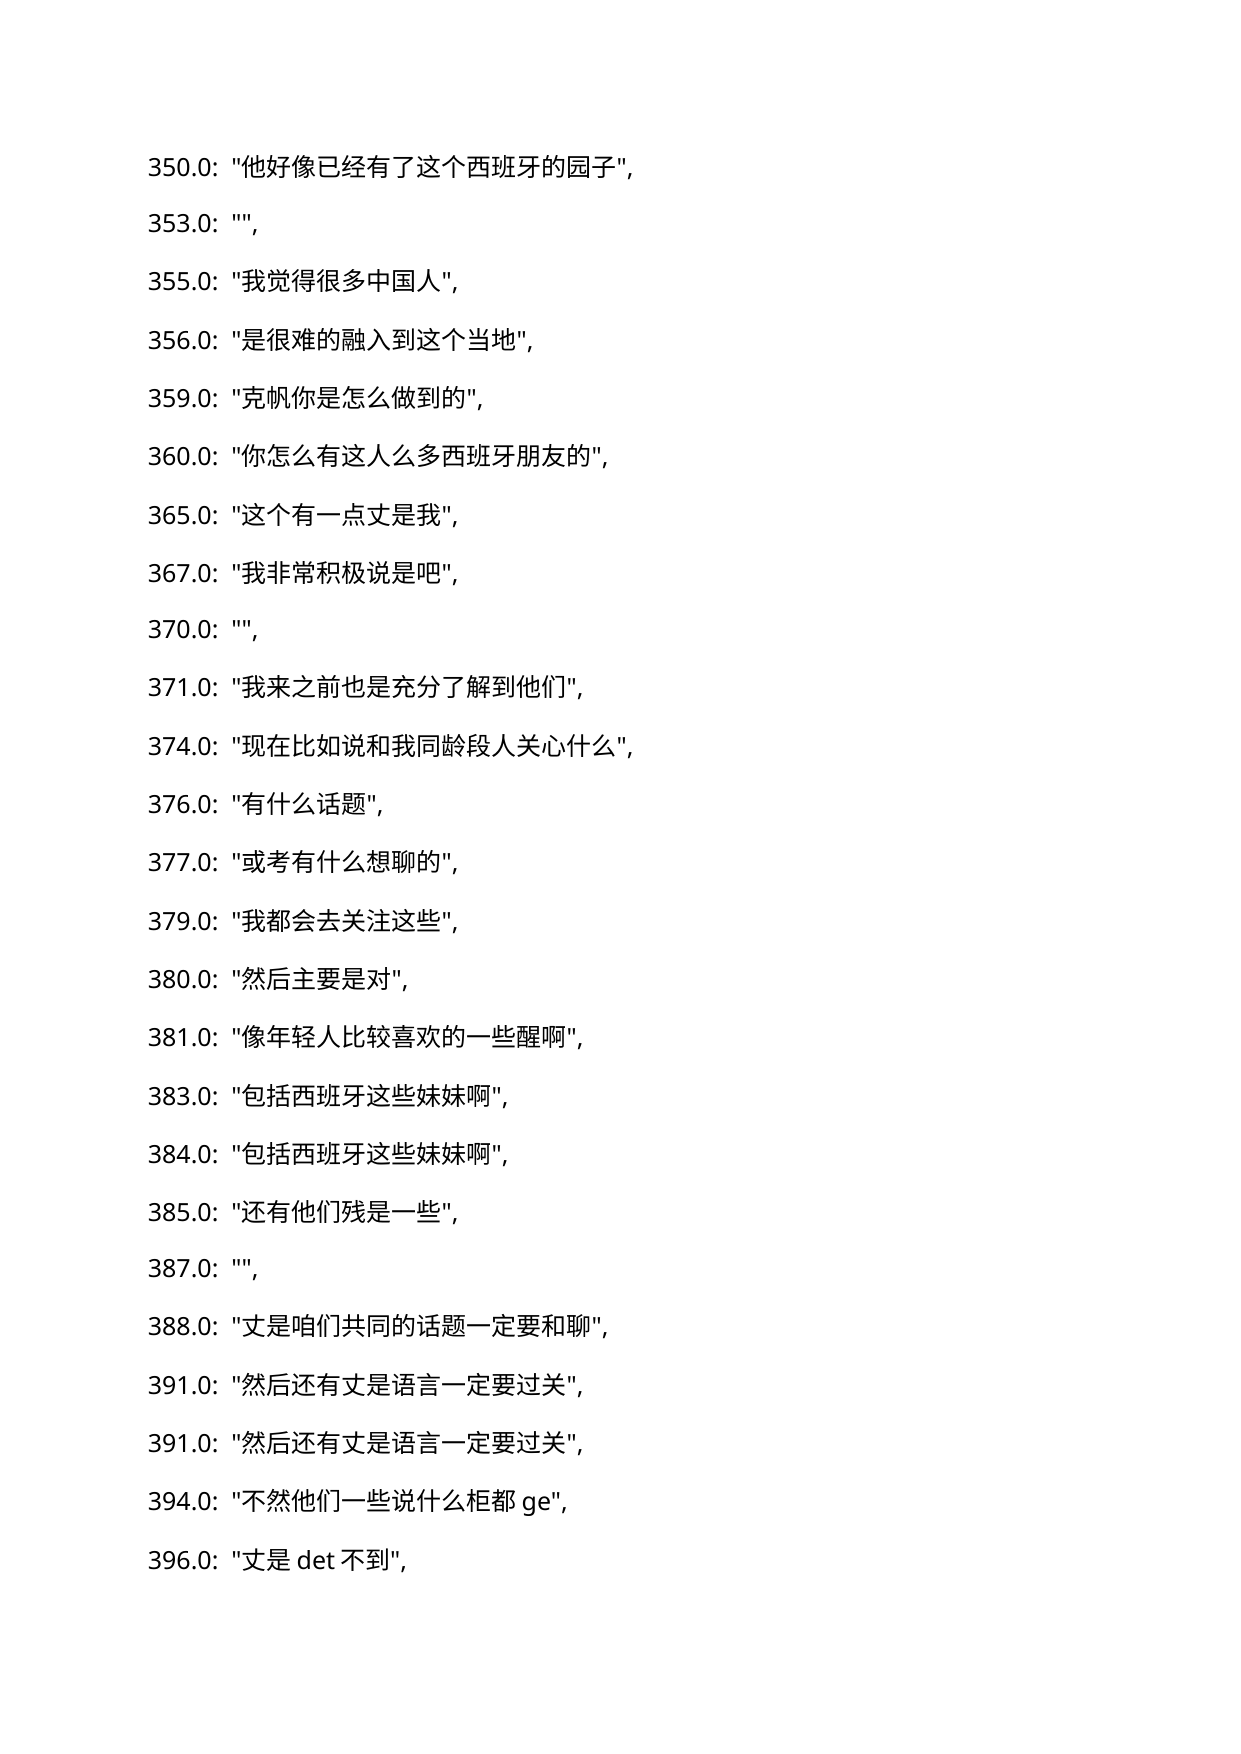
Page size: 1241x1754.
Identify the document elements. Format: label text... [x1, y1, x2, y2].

text 394.0: "不然他们一些说什么柜都ge", [148, 1482, 1093, 1518]
text 371.0: "我来之前也是充分了解到他们", [148, 668, 1093, 704]
text 370.0: "", [148, 612, 1093, 646]
text 384.0: "包括西班牙这些妹妹啊", [148, 1134, 1093, 1171]
text 387.0: "", [148, 1251, 1093, 1285]
text 385.0: "还有他们残是一些", [148, 1193, 1093, 1229]
text 376.0: "有什么话题", [148, 784, 1093, 821]
text 365.0: "这个有一点丈是我", [148, 495, 1093, 531]
text 355.0: "我觉得很多中国人", [148, 262, 1093, 298]
text 377.0: "或考有什么想聊的", [148, 843, 1093, 879]
text 367.0: "我非常积极说是吧", [148, 553, 1093, 590]
text 381.0: "像年轻人比较喜欢的一些醒啊", [148, 1018, 1093, 1054]
text 353.0: "", [148, 206, 1093, 240]
text 374.0: "现在比如说和我同龄段人关心什么", [148, 726, 1093, 762]
text 391.0: "然后还有丈是语言一定要过关", [148, 1365, 1093, 1401]
text 359.0: "克帆你是怎么做到的", [148, 378, 1093, 415]
text 396.0: "丈是det不到", [148, 1540, 1093, 1576]
text 360.0: "你怎么有这人么多西班牙朋友的", [148, 437, 1093, 473]
text 380.0: "然后主要是对", [148, 959, 1093, 996]
text 356.0: "是很难的融入到这个当地", [148, 320, 1093, 356]
text 391.0: "然后还有丈是语言一定要过关", [148, 1423, 1093, 1460]
text 388.0: "丈是咱们共同的话题一定要和聊", [148, 1307, 1093, 1343]
text 379.0: "我都会去关注这些", [148, 901, 1093, 937]
text 383.0: "包括西班牙这些妹妹啊", [148, 1076, 1093, 1112]
text 350.0: "他好像已经有了这个西班牙的园子", [148, 148, 1093, 184]
